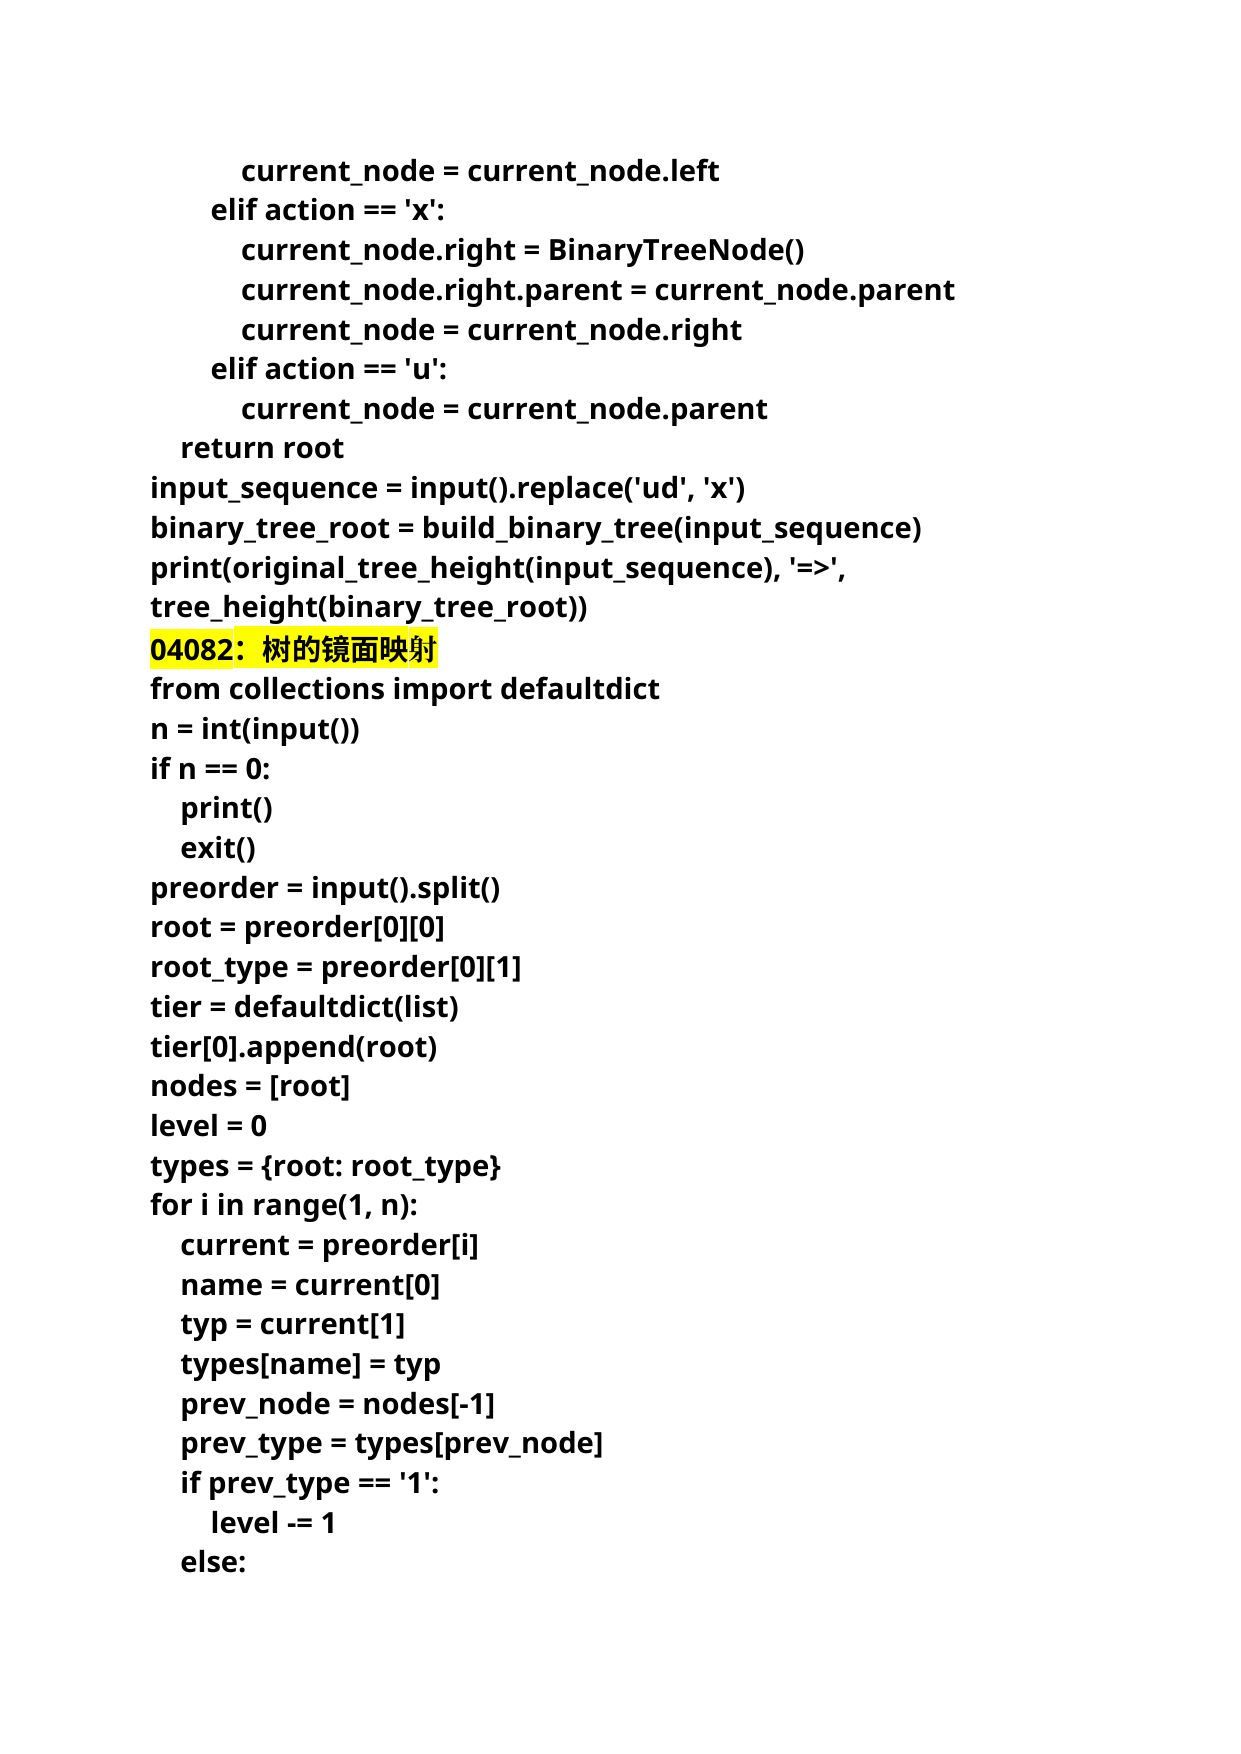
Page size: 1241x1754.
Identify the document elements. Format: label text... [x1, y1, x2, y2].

text current_node.right.parent = current_node.parent [150, 269, 1090, 309]
text current_node = current_node.right [150, 309, 1090, 348]
text if prev_type == '1': [150, 1462, 1090, 1502]
text root_type = preorder[0][1] [150, 946, 1090, 986]
text input_sequence = input().replace('ud', 'x') [150, 467, 1090, 507]
text exit() [150, 827, 1090, 867]
text tier = defaultdict(list) [150, 986, 1090, 1026]
text prev_type = types[prev_node] [150, 1423, 1090, 1462]
text types[name] = typ [150, 1343, 1090, 1383]
text 04082：树的镜面映射 [150, 626, 1090, 669]
text tier[0].append(root) [150, 1026, 1090, 1066]
text return root [150, 428, 1090, 467]
text print(original_tree_height(input_sequence), '=>', tree_height(binary_tree_root)) [150, 547, 1090, 626]
text level -= 1 [150, 1502, 1090, 1542]
text preorder = input().split() [150, 867, 1090, 907]
text current_node = current_node.left [150, 150, 1090, 190]
text current = preorder[i] [150, 1224, 1090, 1264]
text n = int(input()) [150, 708, 1090, 748]
text from collections import defaultdict [150, 669, 1090, 708]
text root = preorder[0][0] [150, 907, 1090, 946]
text if n == 0: [150, 748, 1090, 788]
text types = {root: root_type} [150, 1145, 1090, 1184]
text for i in range(1, n): [150, 1184, 1090, 1224]
text elif action == 'x': [150, 190, 1090, 229]
text binary_tree_root = build_binary_tree(input_sequence) [150, 507, 1090, 547]
text typ = current[1] [150, 1304, 1090, 1343]
text prev_node = nodes[-1] [150, 1383, 1090, 1423]
text print() [150, 788, 1090, 827]
text current_node = current_node.parent [150, 388, 1090, 428]
text elif action == 'u': [150, 348, 1090, 388]
text name = current[0] [150, 1264, 1090, 1304]
text nodes = [root] [150, 1066, 1090, 1105]
text level = 0 [150, 1105, 1090, 1145]
text else: [150, 1542, 1090, 1581]
text current_node.right = BinaryTreeNode() [150, 229, 1090, 269]
